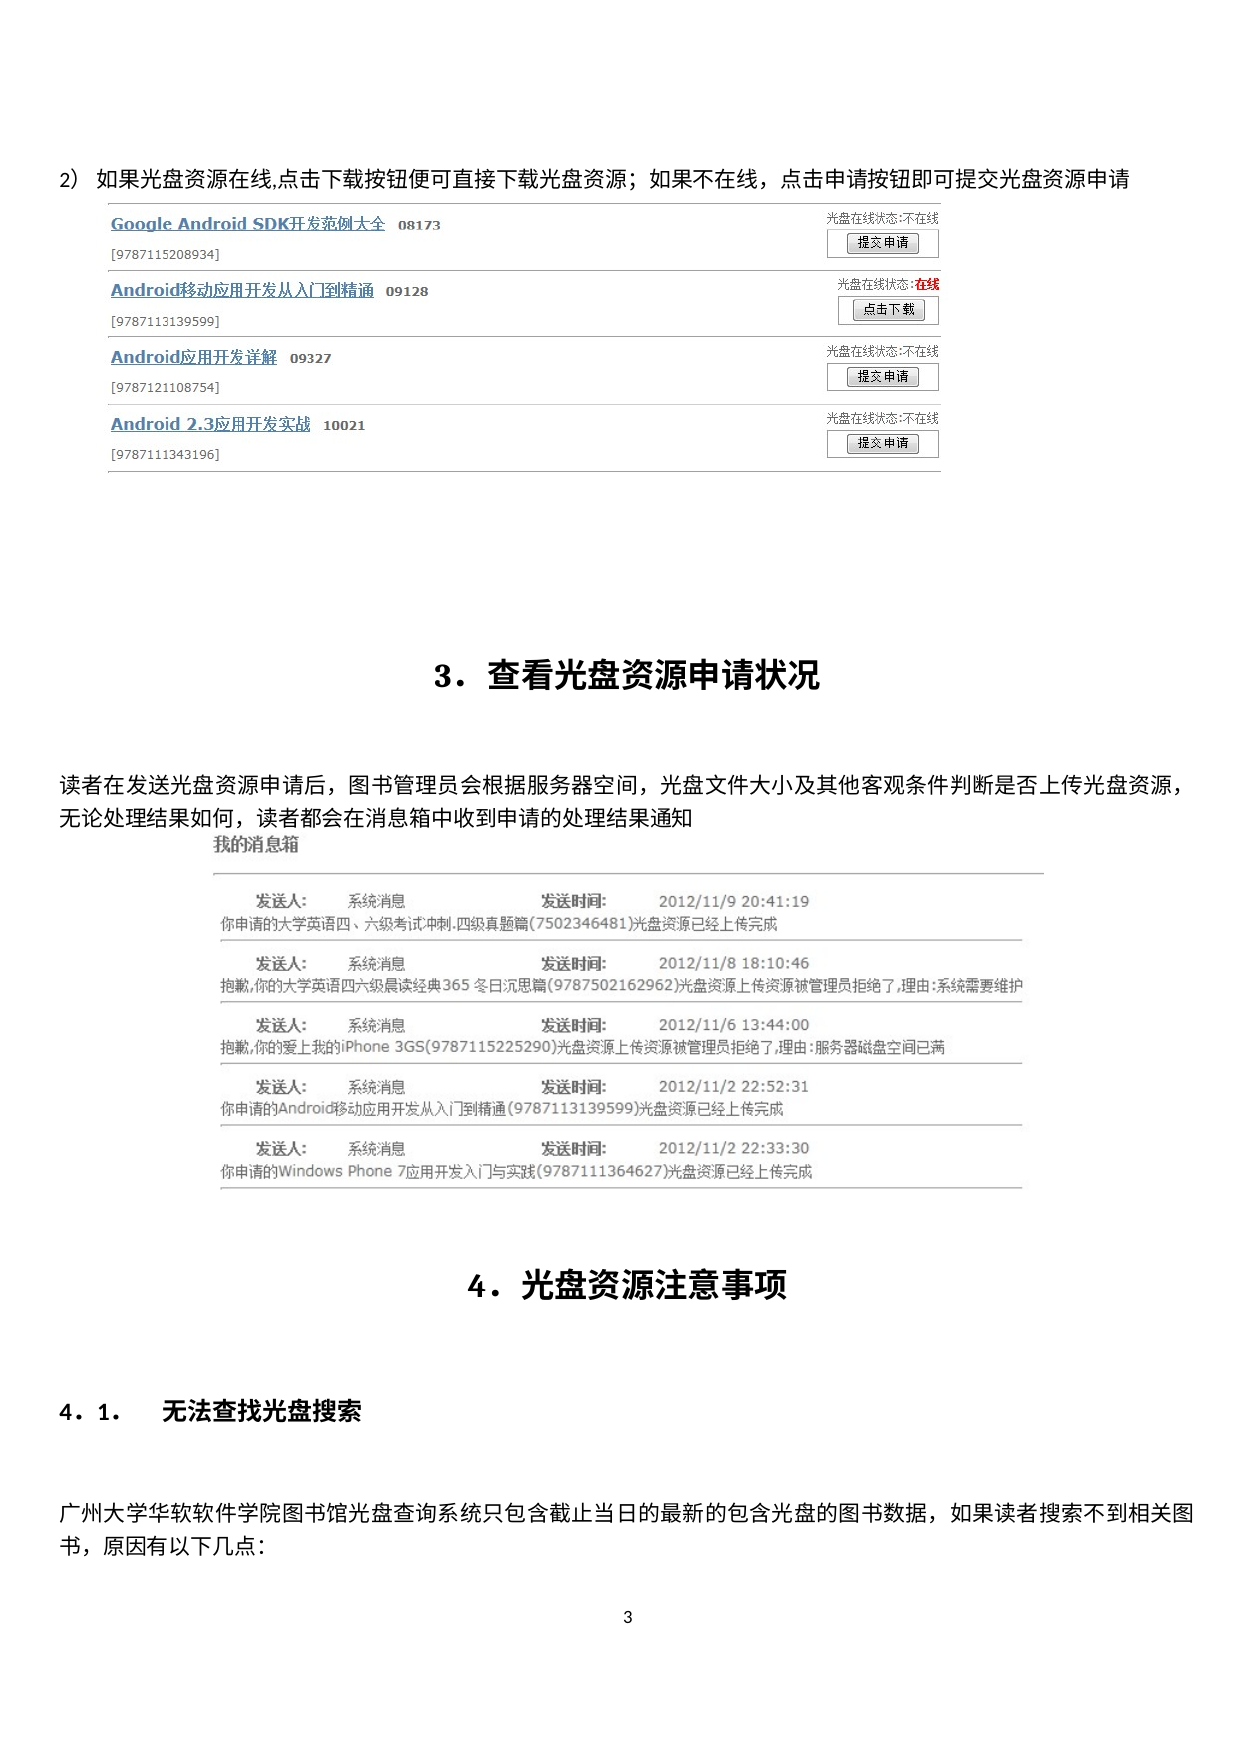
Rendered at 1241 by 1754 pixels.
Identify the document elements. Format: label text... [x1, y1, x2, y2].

picture [211, 832, 1044, 1197]
text 广州大学华软软件学院图书馆光盘查询系统只包含截止当日的最新的包含光盘的图书数据，如果读者搜索不到相关图书，原因有以下几点： [59, 1496, 1196, 1561]
picture [96, 194, 949, 475]
subtitle 光盘资源注意事项 [59, 1250, 1196, 1315]
text 读者在发送光盘资源申请后，图书管理员会根据服务器空间，光盘文件大小及其他客观条件判断是否上传光盘资源，无论处理结果如何，读者都会在消息箱中收到申请的处理结果通知 [59, 768, 1196, 833]
subtitle 无法查找光盘搜索 [59, 1377, 1196, 1442]
subtitle 查看光盘资源申请状况 [59, 641, 1196, 706]
